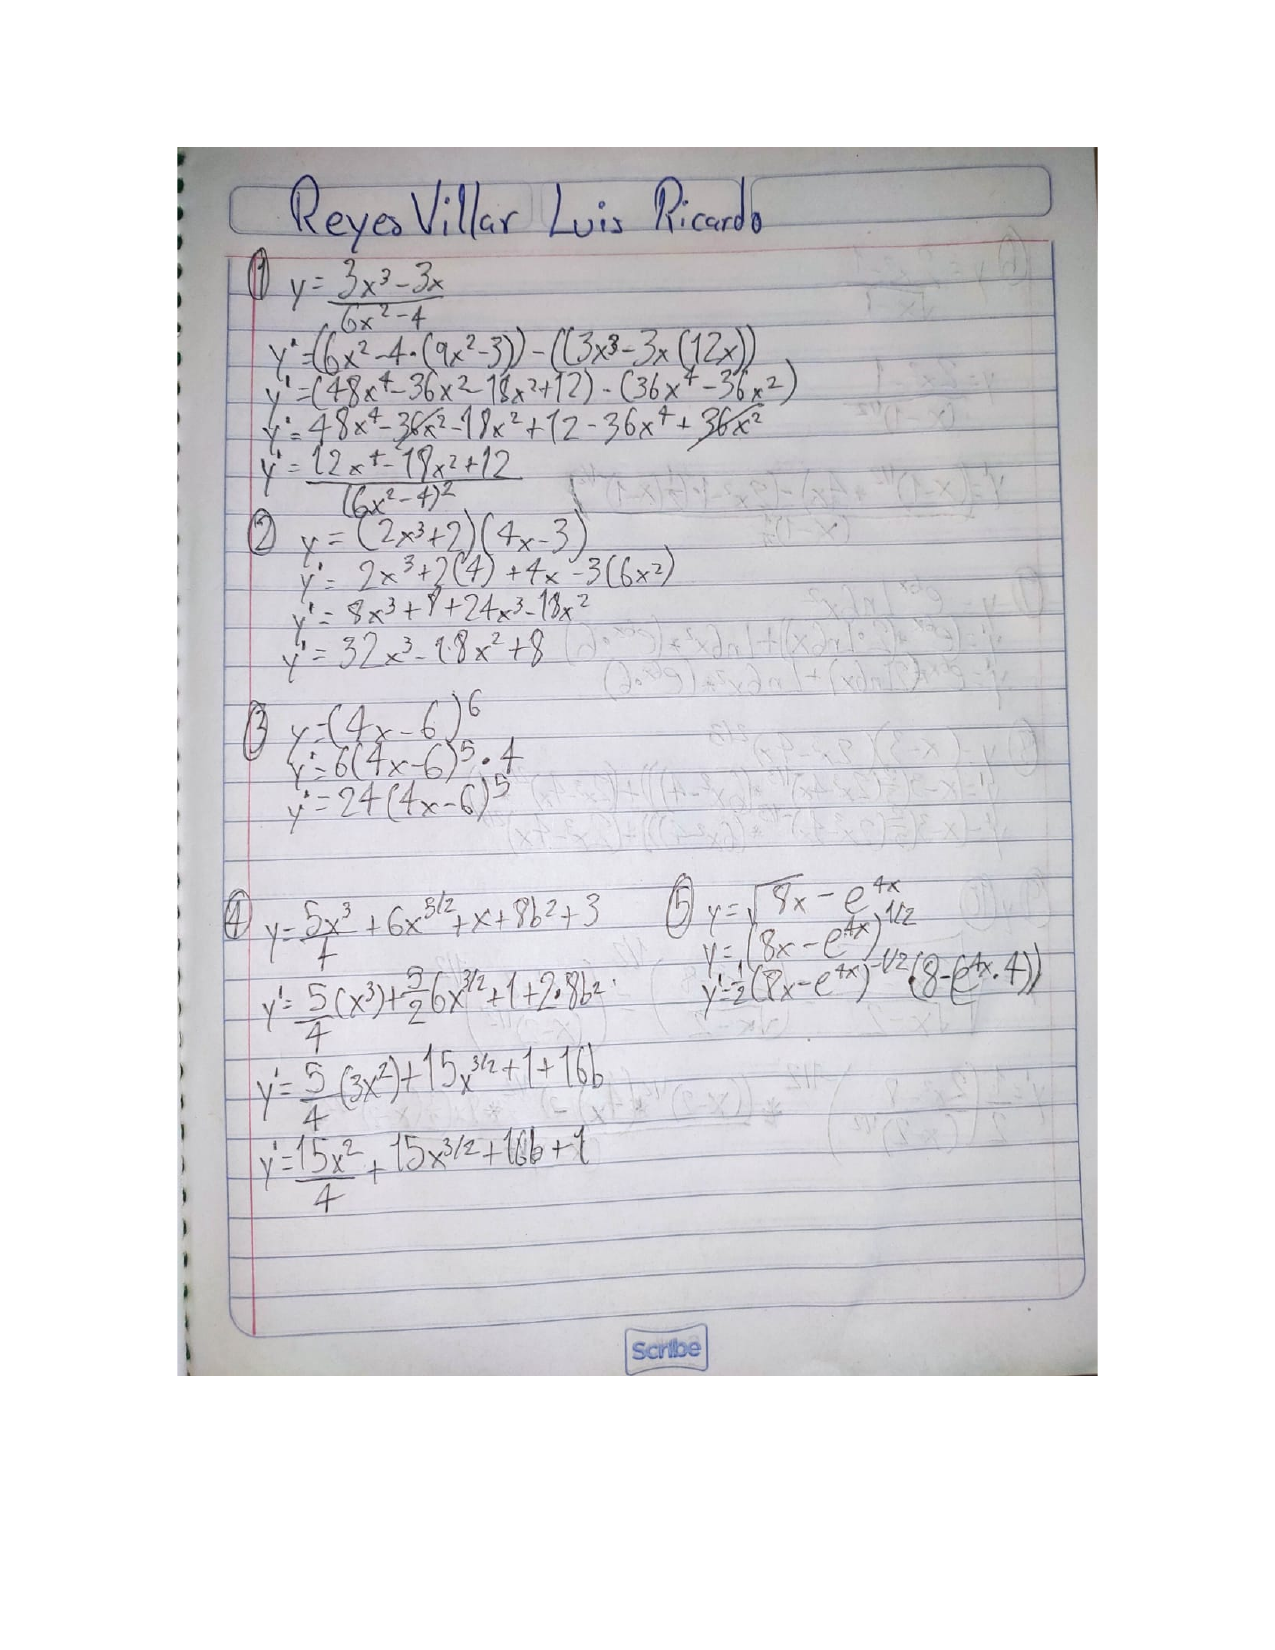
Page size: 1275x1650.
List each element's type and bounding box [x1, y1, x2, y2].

picture [177, 147, 1098, 1376]
